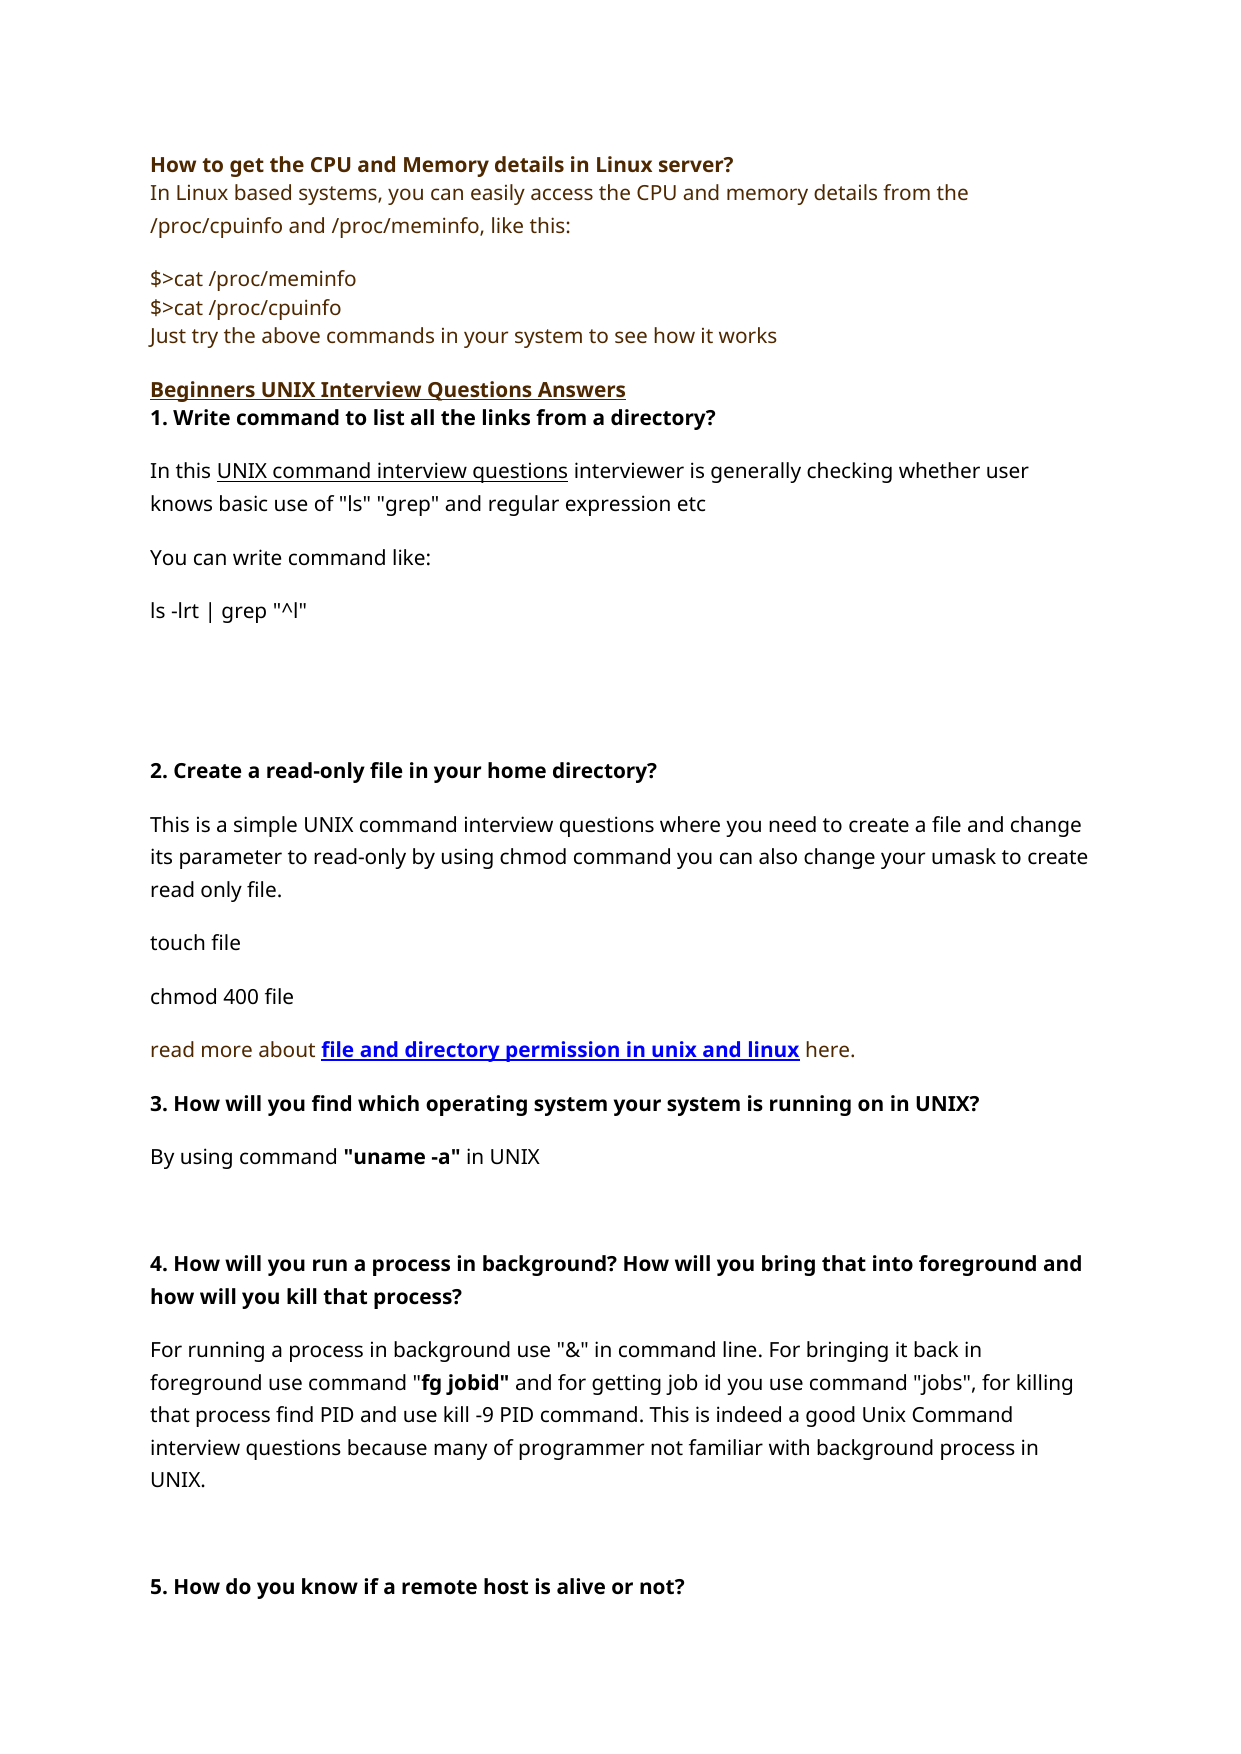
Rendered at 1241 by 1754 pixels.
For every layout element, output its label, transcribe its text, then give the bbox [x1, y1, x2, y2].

text 1. Write command to list all the links from a directory? [150, 403, 1090, 432]
text touch file [150, 928, 1090, 957]
text For running a process in background use "&" in command line. For bringing it back in foreground use command "fg jobid" and for getting job id you use command "jobs", for killing that process find PID and use kill -9 PID command. This is indeed a good Unix Command interview questions because many of programmer not familiar with background process in UNIX. [150, 1335, 1090, 1494]
text In Linux based systems, you can easily access the CPU and memory details from the /proc/cpuinfo and /proc/meminfo, like this: [150, 178, 1090, 239]
text 4. How will you run a process in background? How will you bring that into foreground and how will you kill that process? [150, 1249, 1090, 1310]
text 5. How do you know if a remote host is alive or not? [150, 1572, 1090, 1601]
text ls -lrt | grep "^l" [150, 596, 1090, 624]
subtitle Beginners UNIX Interview Questions Answers [150, 375, 1090, 403]
text In this UNIX command interview questions interviewer is generally checking whether user knows basic use of "ls" "grep" and regular expression etc [150, 457, 1090, 518]
text $>cat /proc/cpuinfo [150, 293, 1090, 321]
text read more about file and directory permission in unix and linux here. [150, 1035, 1090, 1064]
text Just try the above commands in your system to see how it works [150, 321, 1090, 350]
text By using command "uname -a" in UNIX [150, 1142, 1090, 1171]
text You can write command like: [150, 543, 1090, 571]
text This is a simple UNIX command interview questions where you need to create a file and change its parameter to read-only by using chmod command you can also change your umask to create read only file. [150, 810, 1090, 903]
text chmod 400 file [150, 982, 1090, 1010]
text $>cat /proc/meminfo [150, 264, 1090, 293]
text 2. Create a read-only file in your home directory? [150, 756, 1090, 785]
subtitle How to get the CPU and Memory details in Linux server? [150, 150, 1090, 178]
text 3. How will you find which operating system your system is running on in UNIX? [150, 1089, 1090, 1117]
